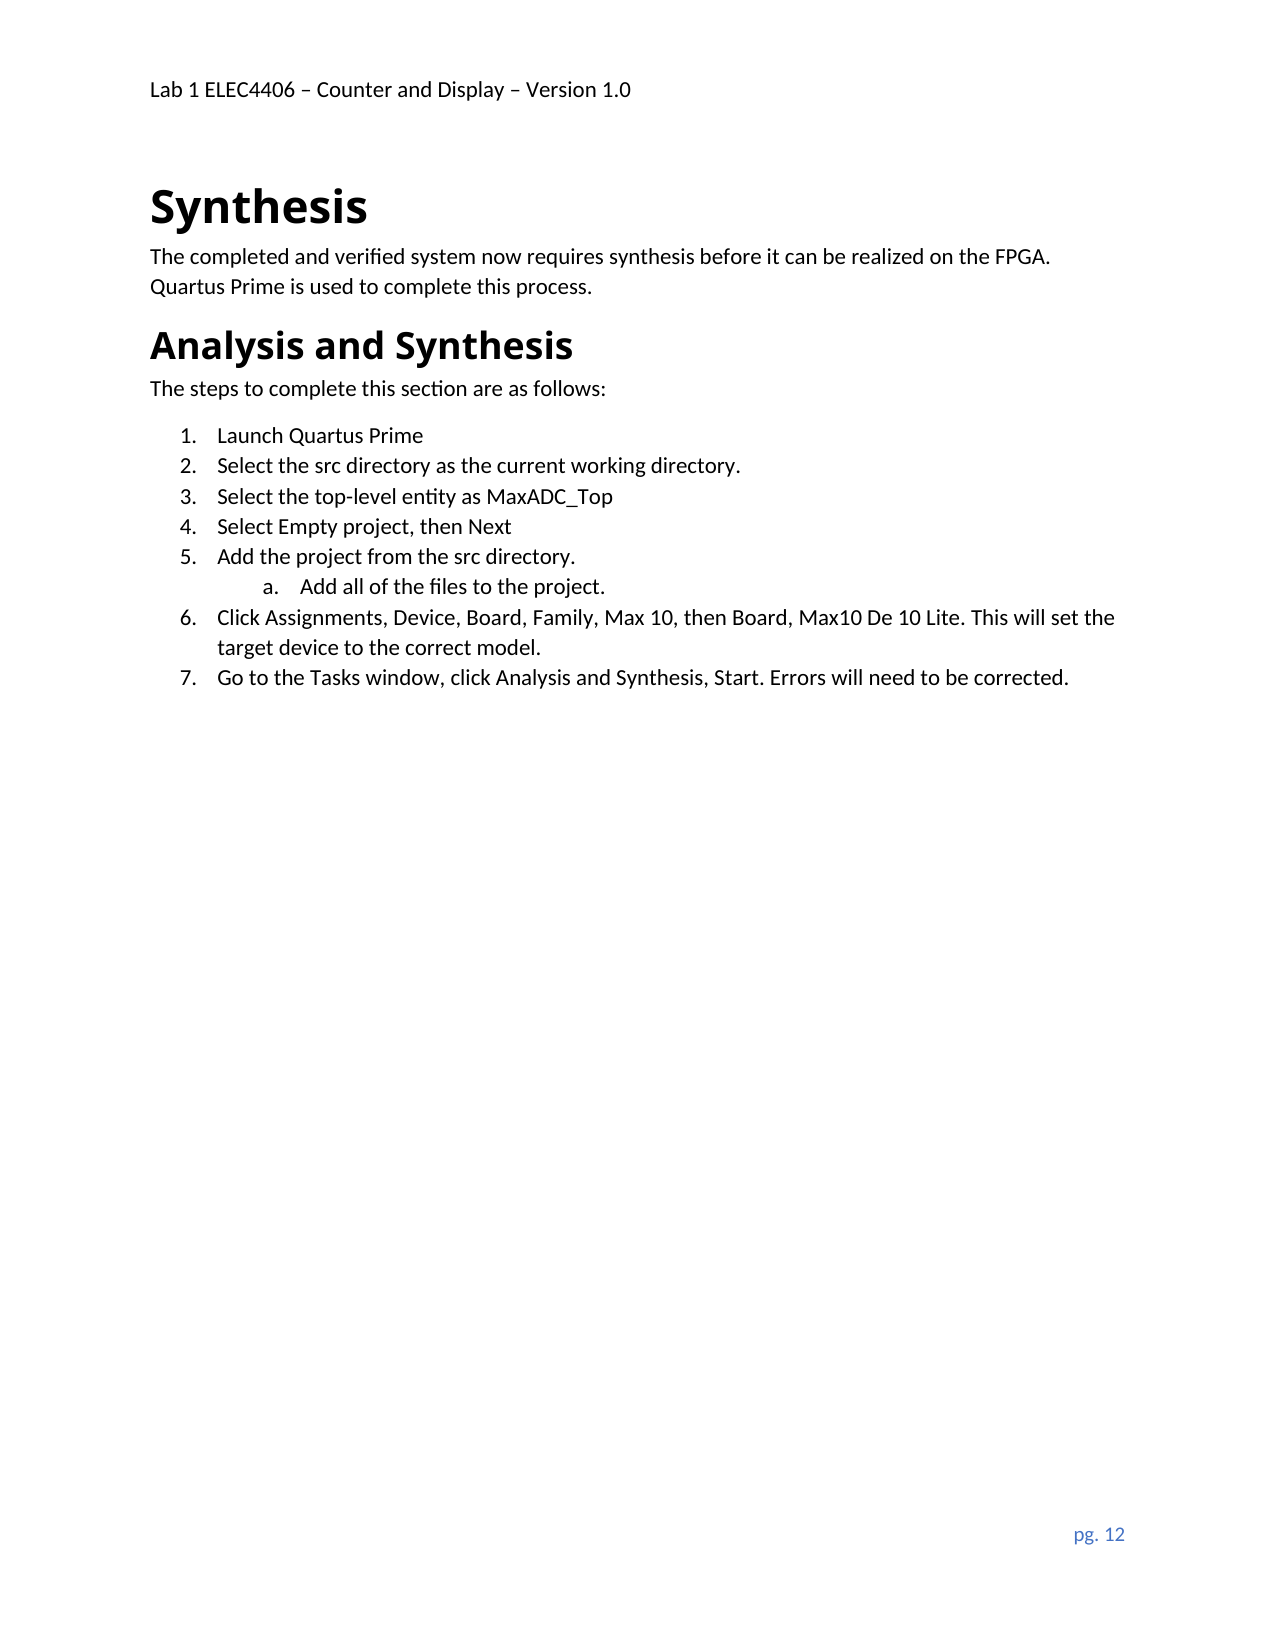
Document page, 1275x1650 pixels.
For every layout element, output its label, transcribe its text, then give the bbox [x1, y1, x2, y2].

list Click Assignments, Device, Board, Family, Max 10, then Board, Max10 De 10 Lite. This will set the target device to the correct model. [179, 603, 1125, 661]
text The completed and verified system now requires synthesis before it can be realized on the FPGA. Quartus Prime is used to complete this process. [150, 242, 1125, 301]
list Launch Quartus Prime [179, 421, 1125, 449]
list Add the project from the src directory. [179, 542, 1125, 570]
list Select the top-level entity as MaxADC_Top [179, 482, 1125, 510]
subtitle Synthesis [150, 175, 1125, 237]
list Add all of the files to the project. [262, 572, 1125, 600]
list Select Empty project, then Next [179, 512, 1125, 540]
text The steps to complete this section are as follows: [150, 374, 1125, 402]
list Go to the Tasks window, click Analysis and Synthesis, Start. Errors will need to be corrected. [179, 663, 1125, 691]
subtitle Analysis and Synthesis [150, 319, 1125, 370]
list Select the src directory as the current working directory. [179, 452, 1125, 479]
